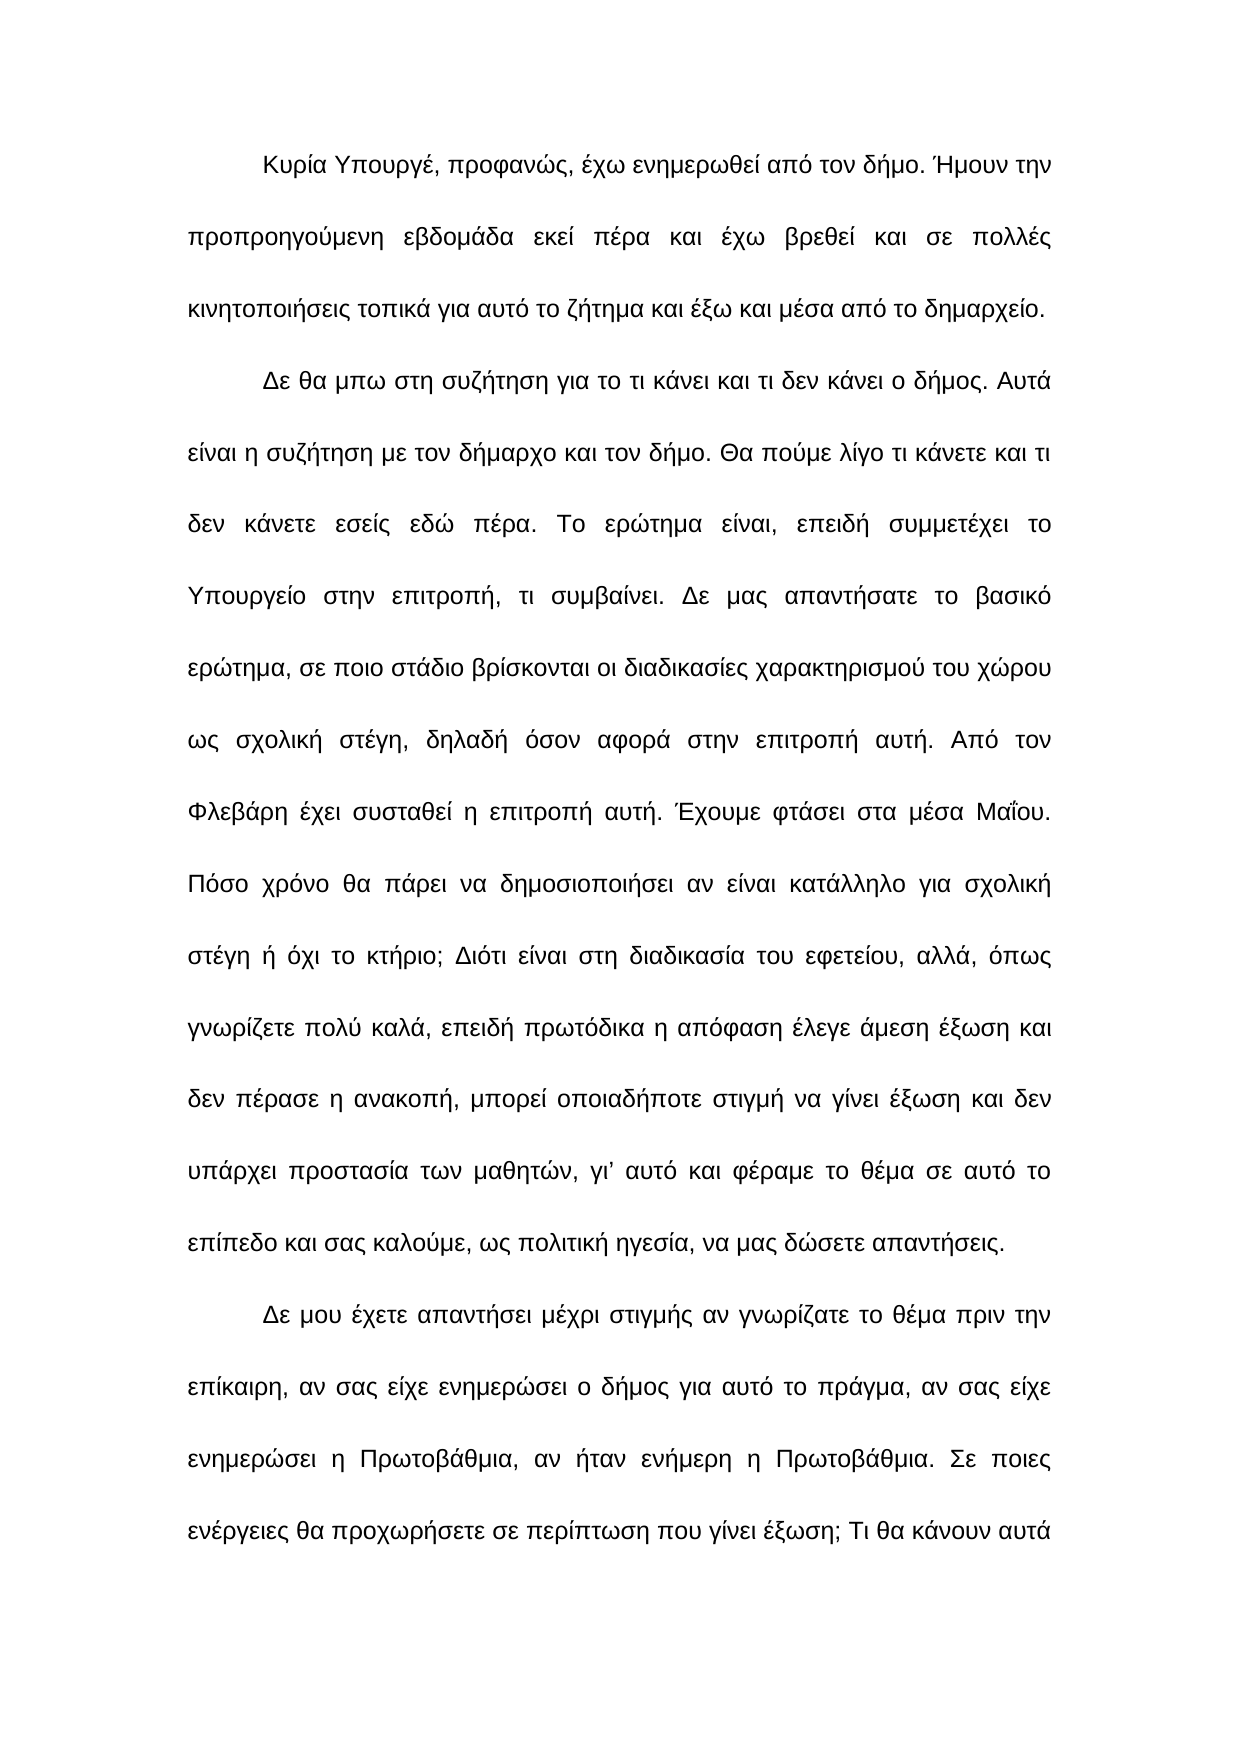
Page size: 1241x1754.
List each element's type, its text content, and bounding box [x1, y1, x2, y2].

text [187, 1300, 1053, 1544]
text Κυρία Υπουργέ, προφανώς, έχω ενημερωθεί από τον δήμο. Ήμουν την προπροηγούμενη εβδομάδα εκεί πέρα και έχω βρεθεί και σε πολλές κινητοποιήσεις τοπικά για αυτό το ζήτημα και έξω και μέσα από το δημαρχείο. [187, 150, 1053, 322]
text Δε θα μπω στη συζήτηση για το τι κάνει και τι δεν κάνει ο δήμος. Αυτά είναι η συζήτηση με τον δήμαρχο και τον δήμο. Θα πούμε λίγο τι κάνετε και τι δεν κάνετε εσείς εδώ πέρα. Το ερώτημα είναι, επειδή συμμετέχει το Υπουργείο στην επιτροπή, τι συμβαίνει. Δε μας απαντήσατε το βασικό ερώτημα, σε ποιο στάδιο βρίσκονται οι διαδικασίες χαρακτηρισμού του χώρου ως σχολική στέγη, δηλαδή όσον αφορά στην επιτροπή αυτή. Από τον Φλεβάρη έχει συσταθεί η επιτροπή αυτή. Έχουμε φτάσει στα μέσα Μαΐου. Πόσο χρόνο θα πάρει να δημοσιοποιήσει αν είναι κατάλληλο για σχολική στέγη ή όχι το κτήριο; Διότι είναι στη διαδικασία του εφετείου, αλλά, όπως γνωρίζετε πολύ καλά, επειδή πρωτόδικα η απόφαση έλεγε άμεση έξωση και δεν πέρασε η ανακοπή, μπορεί οποιαδήποτε στιγμή να γίνει έξωση και δεν υπάρχει προστασία των μαθητών, γι’ αυτό και φέραμε το θέμα σε αυτό το επίπεδο και σας καλούμε, ως πολιτική ηγεσία, να μας δώσετε απαντήσεις. [187, 366, 1053, 1257]
